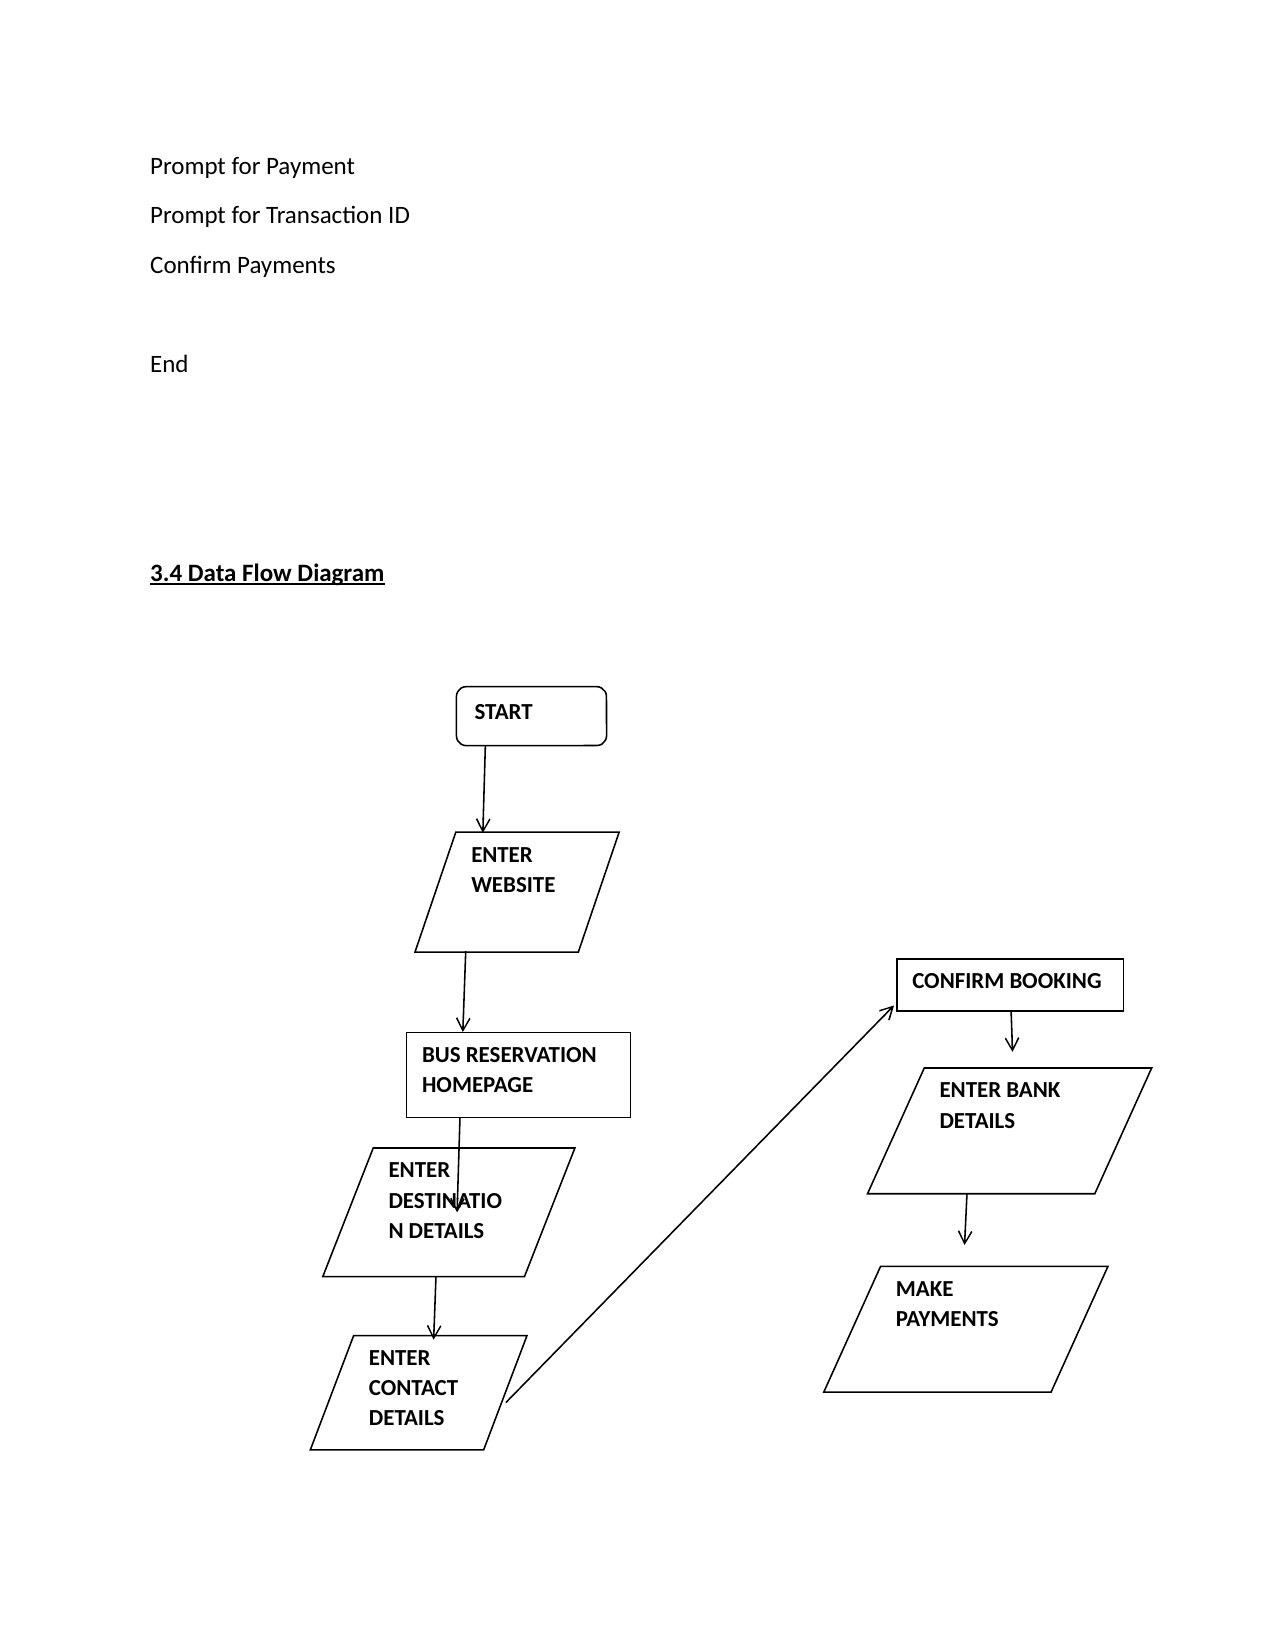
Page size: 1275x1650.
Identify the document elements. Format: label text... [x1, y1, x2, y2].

text Prompt for Transaction ID [150, 199, 1125, 230]
text Confirm Payments [150, 249, 1125, 280]
text Prompt for Payment [150, 150, 1125, 181]
subtitle 3.4 Data Flow Diagram [150, 557, 1125, 588]
text End [150, 348, 1125, 379]
